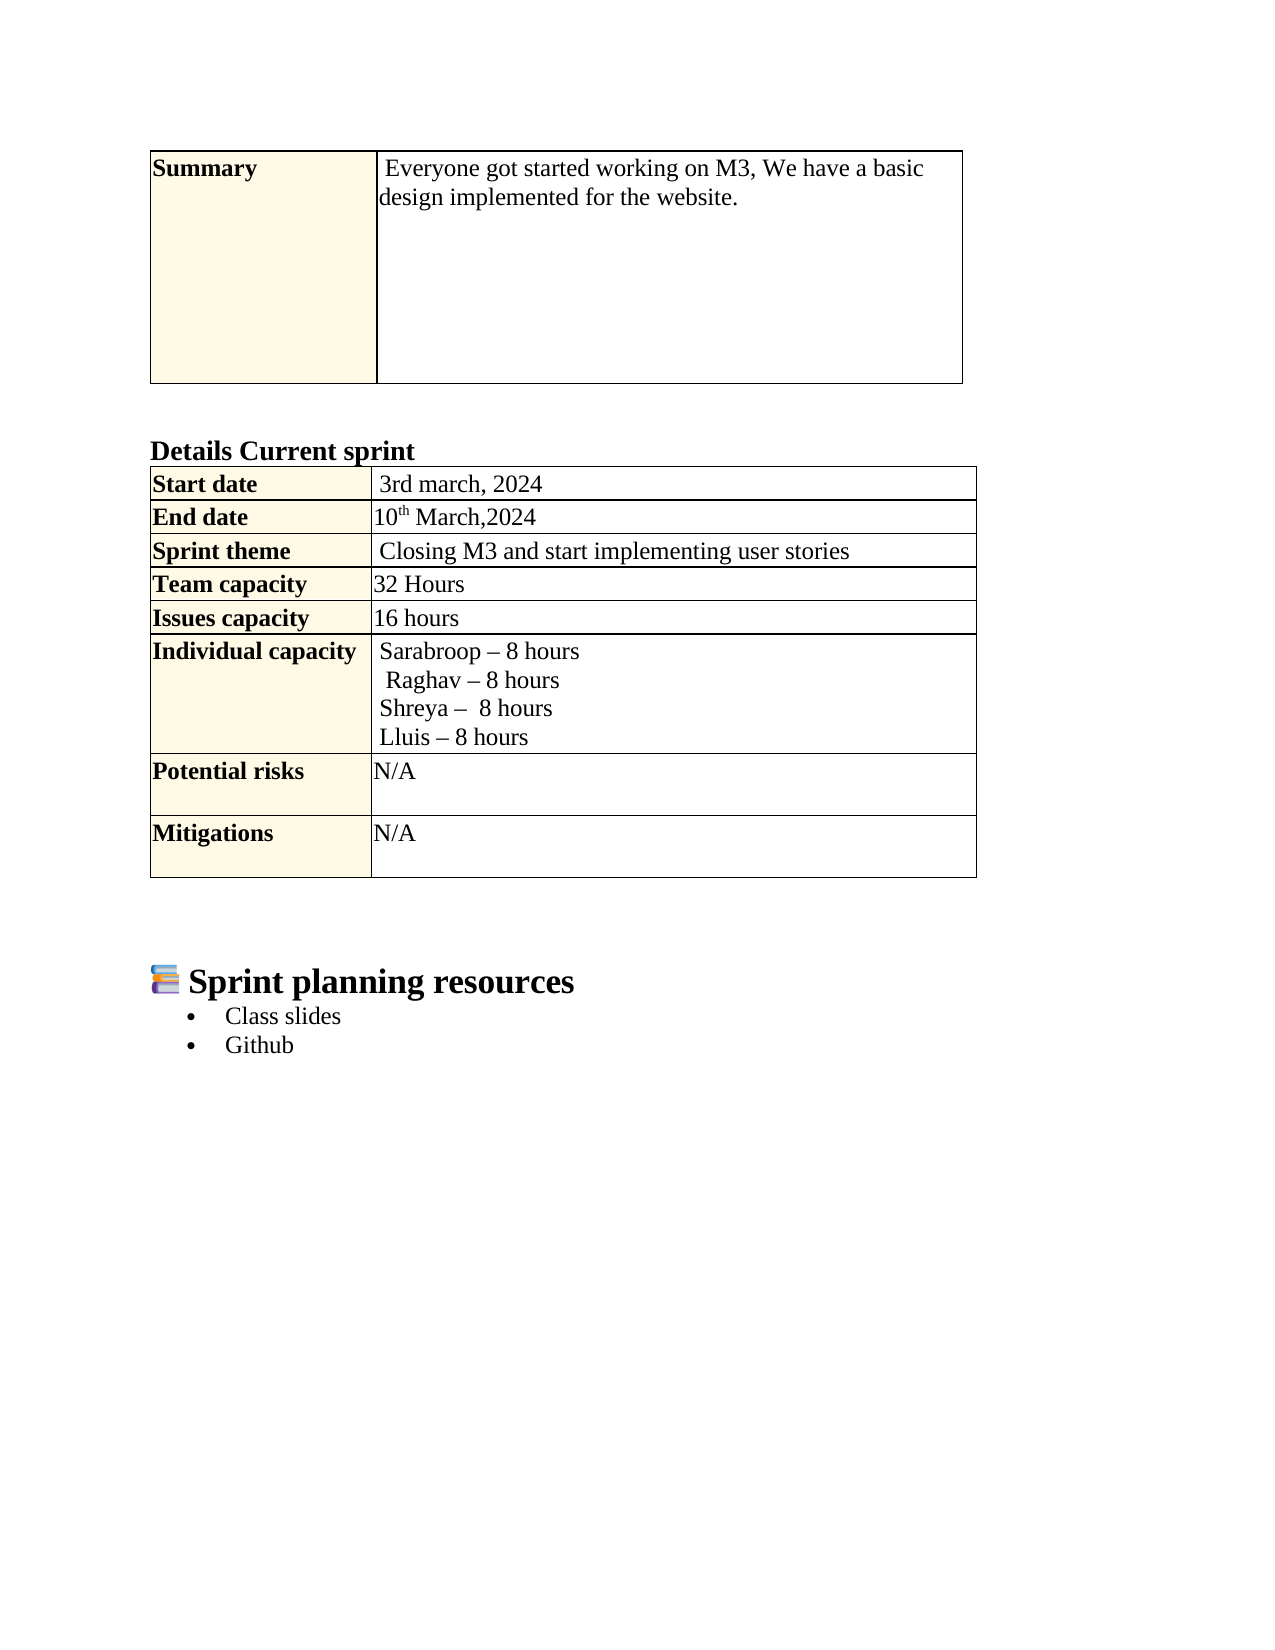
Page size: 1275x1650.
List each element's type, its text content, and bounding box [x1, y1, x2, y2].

table_cell Sarabroop – 8 hours Raghav – 8 hours Shreya – 8 hours Lluis – 8 hours [372, 635, 976, 753]
list Github [187, 1030, 1125, 1059]
text Sprint planning resources [150, 960, 1125, 1001]
table_cell End date [151, 501, 371, 533]
table_cell 32 Hours [372, 568, 976, 599]
table_header ​​ 3rd march, 2024 [372, 467, 976, 499]
table_cell Individual capacity [151, 635, 371, 753]
text Details Current sprint [150, 434, 1125, 466]
table_cell 16 hours [372, 601, 976, 633]
table_cell Team capacity [151, 568, 371, 599]
list Class slides [187, 1001, 1125, 1030]
table_cell ​​ Everyone got started working on M3, We have a basic design implemented for the website. [378, 152, 962, 383]
table_cell 10th March,2024 [372, 501, 976, 533]
table_cell ​​ Closing M3 and start implementing user stories [372, 534, 976, 566]
table_cell Mitigations [151, 816, 371, 877]
table_cell Potential risks [151, 754, 371, 815]
table_cell Sprint theme [151, 534, 371, 566]
picture [150, 964, 180, 994]
table_cell Issues capacity [151, 601, 371, 633]
table_cell N/A [372, 816, 976, 877]
table_cell N/A [372, 754, 976, 815]
table_cell Summary [151, 152, 376, 383]
table_header Start date [151, 467, 371, 499]
